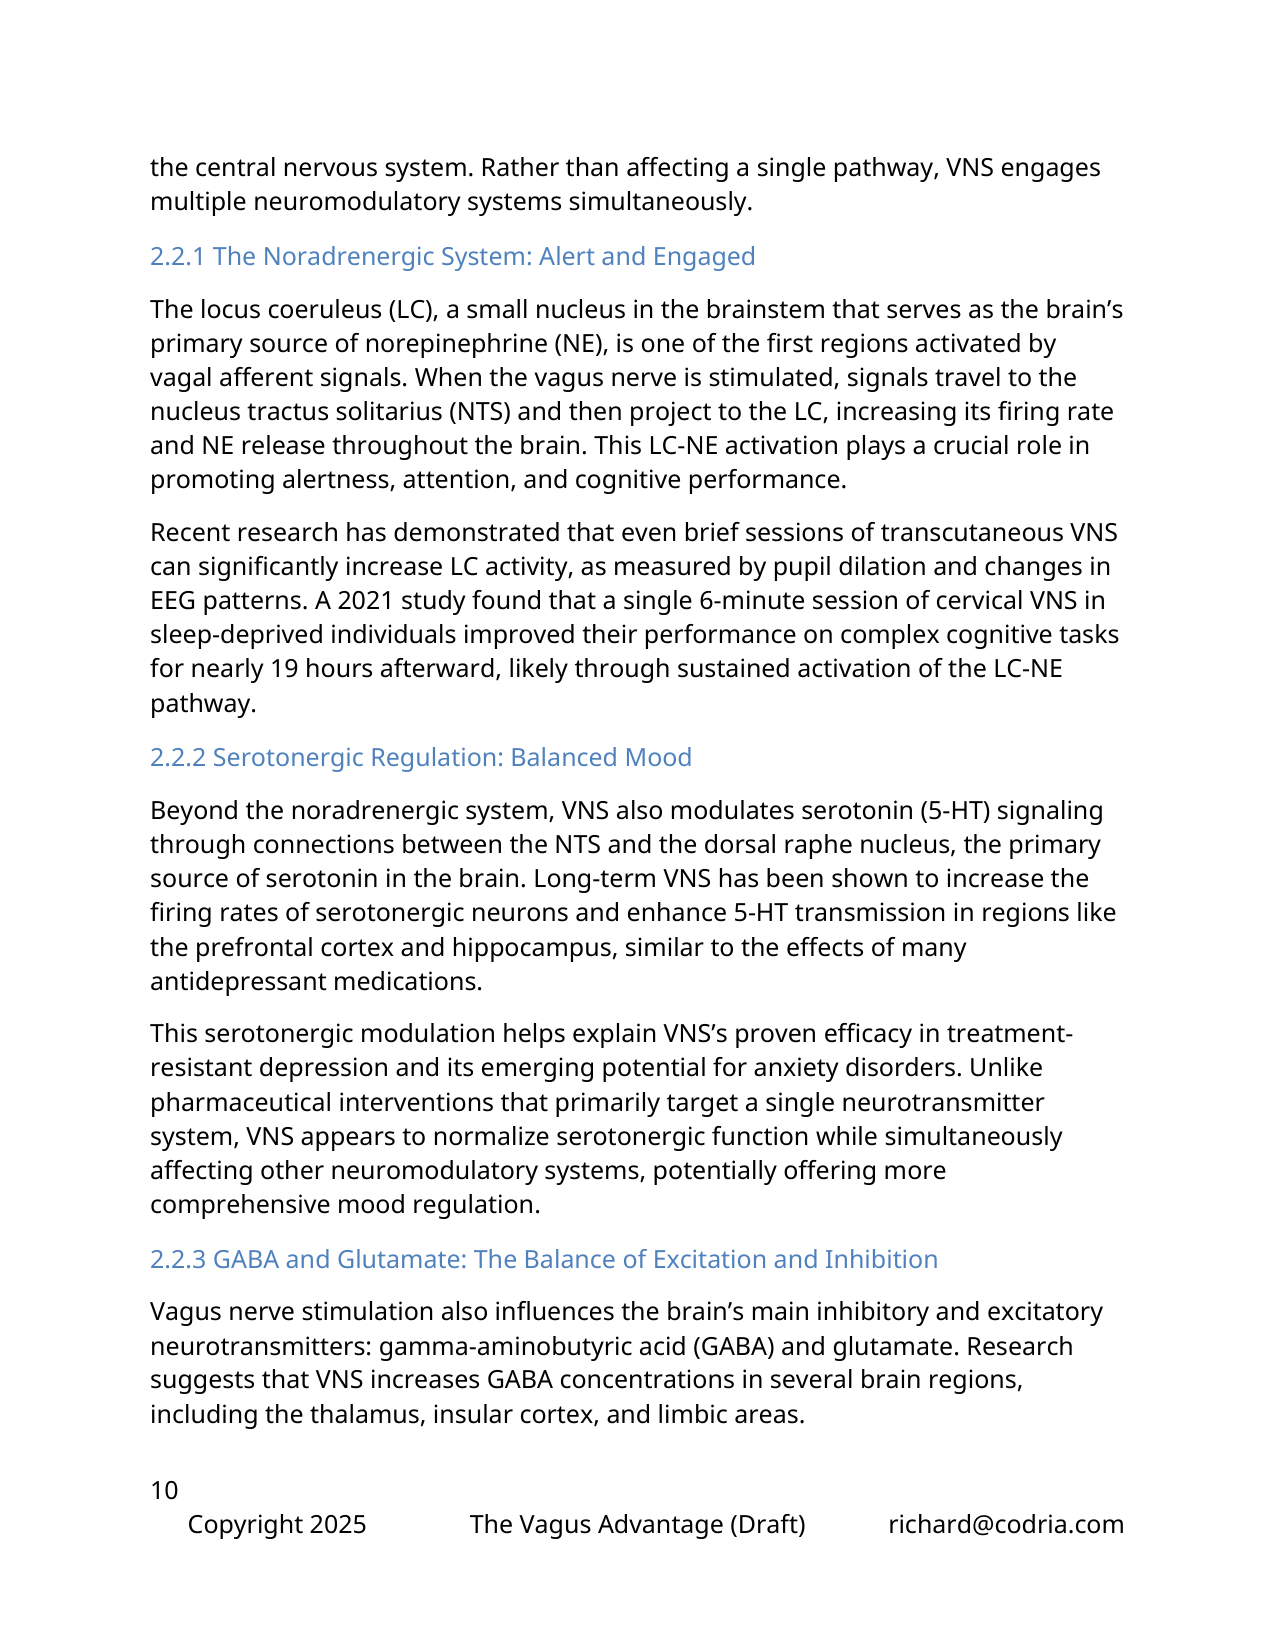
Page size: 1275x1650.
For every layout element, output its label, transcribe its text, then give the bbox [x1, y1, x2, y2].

text This serotonergic modulation helps explain VNS’s proven efficacy in treatment-resistant depression and its emerging potential for anxiety disorders. Unlike pharmaceutical interventions that primarily target a single neurotransmitter system, VNS appears to normalize serotonergic function while simultaneously affecting other neuromodulatory systems, potentially offering more comprehensive mood regulation. [150, 1016, 1125, 1220]
subtitle 2.2.2 Serotonergic Regulation: Balanced Mood [150, 740, 1125, 774]
text Vagus nerve stimulation also influences the brain’s main inhibitory and excitatory neurotransmitters: gamma-aminobutyric acid (GABA) and glutamate. Research suggests that VNS increases GABA concentrations in several brain regions, including the thalamus, insular cortex, and limbic areas. [150, 1294, 1125, 1430]
text The locus coeruleus (LC), a small nucleus in the brainstem that serves as the brain’s primary source of norepinephrine (NE), is one of the first regions activated by vagal afferent signals. When the vagus nerve is stimulated, signals travel to the nucleus tractus solitarius (NTS) and then project to the LC, increasing its firing rate and NE release throughout the brain. This LC-NE activation plays a crucial role in promoting alertness, attention, and cognitive performance. [150, 292, 1125, 496]
subtitle 2.2.1 The Noradrenergic System: Alert and Engaged [150, 239, 1125, 273]
text Recent research has demonstrated that even brief sessions of transcutaneous VNS can significantly increase LC activity, as measured by pupil dilation and changes in EEG patterns. A 2021 study found that a single 6-minute session of cervical VNS in sleep-deprived individuals improved their performance on complex cognitive tasks for nearly 19 hours afterward, likely through sustained activation of the LC-NE pathway. [150, 515, 1125, 719]
subtitle 2.2.3 GABA and Glutamate: The Balance of Excitation and Inhibition [150, 1241, 1125, 1275]
text Beyond the noradrenergic system, VNS also modulates serotonin (5-HT) signaling through connections between the NTS and the dorsal raphe nucleus, the primary source of serotonin in the brain. Long-term VNS has been shown to increase the firing rates of serotonergic neurons and enhance 5-HT transmission in regions like the prefrontal cortex and hippocampus, similar to the effects of many antidepressant medications. [150, 793, 1125, 997]
